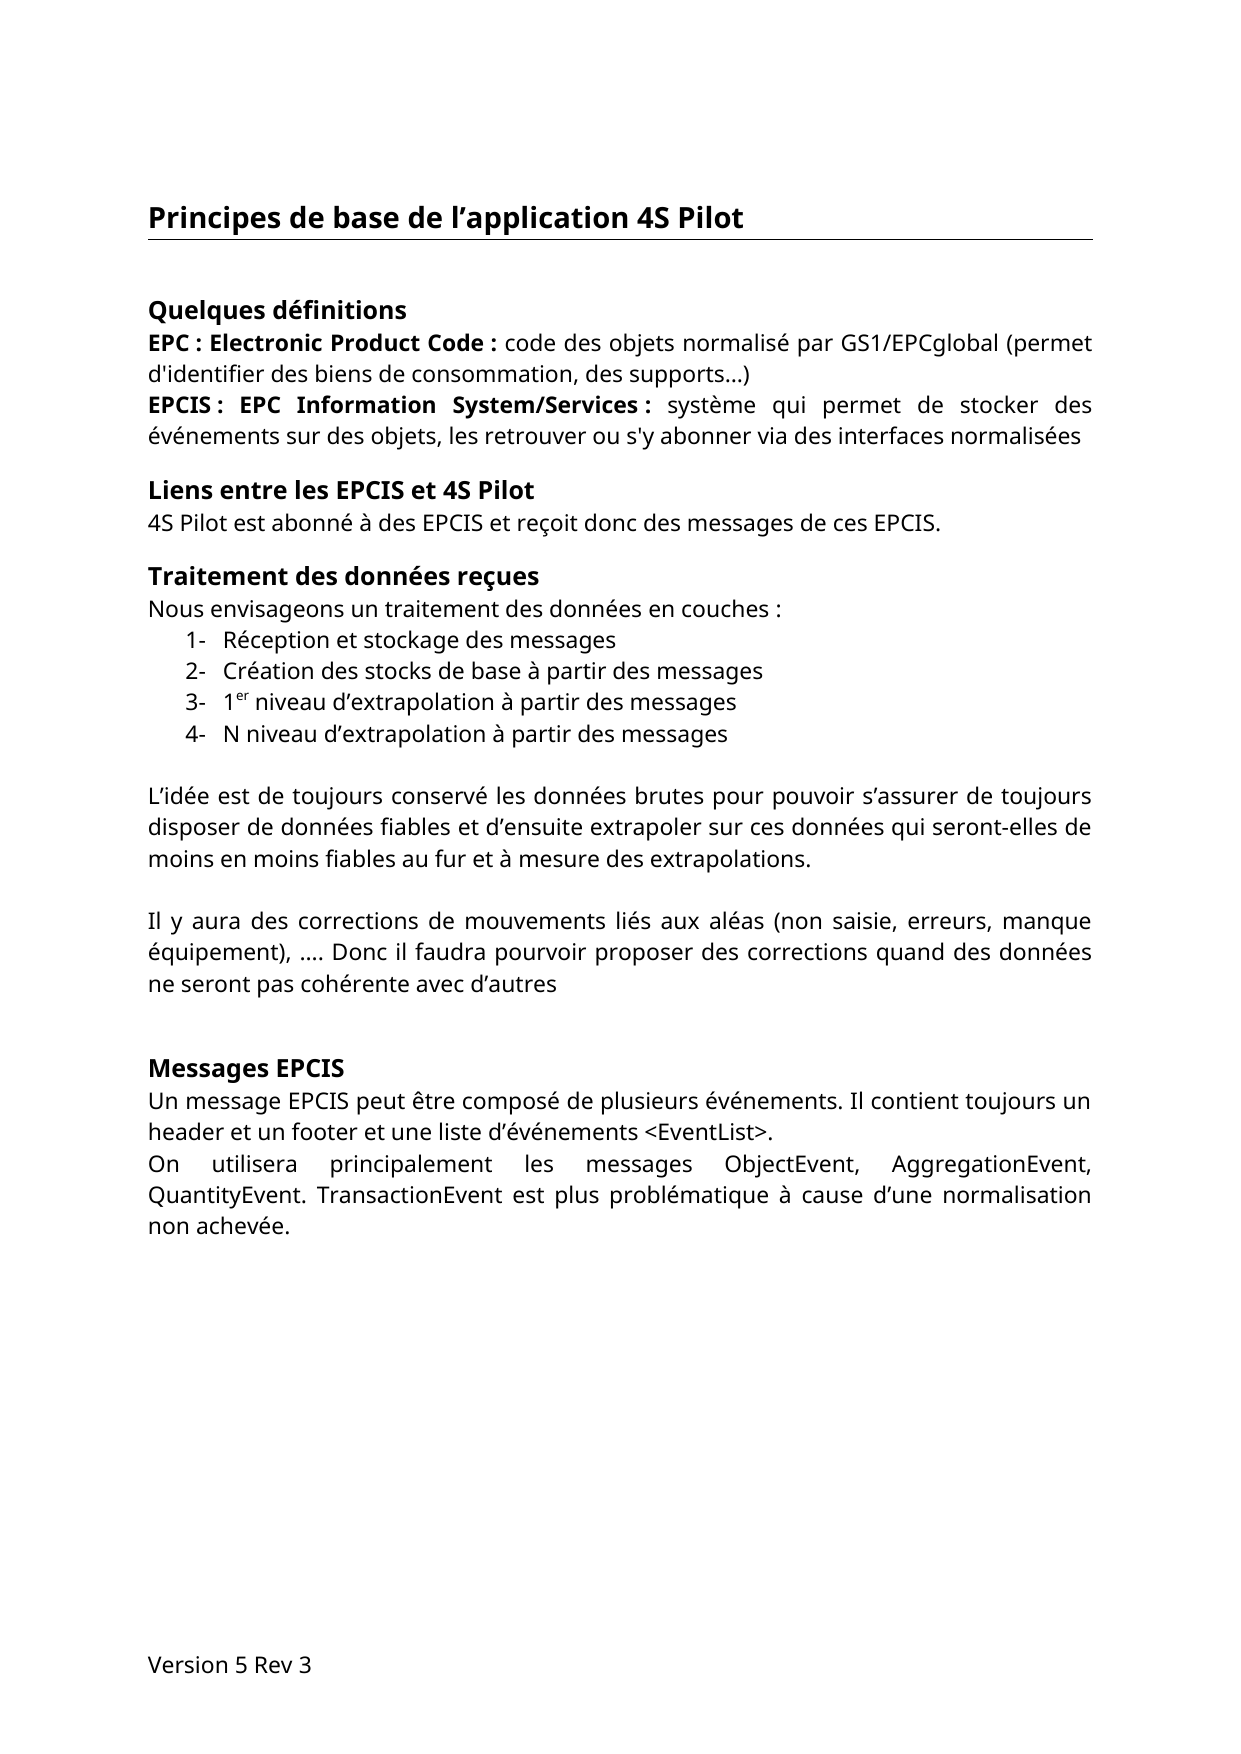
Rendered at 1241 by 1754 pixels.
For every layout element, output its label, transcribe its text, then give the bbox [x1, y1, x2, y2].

text EPC : Electronic Product Code : code des objets normalisé par GS1/EPCglobal (permet d'identifier des biens de consommation, des supports…) [148, 327, 1093, 389]
text 4S Pilot est abonné à des EPCIS et reçoit donc des messages de ces EPCIS. [148, 506, 1093, 538]
subtitle Liens entre les EPCIS et 4S Pilot [148, 472, 1093, 506]
list 1er niveau d’extrapolation à partir des messages [185, 686, 1093, 718]
subtitle Principes de base de l’application 4S Pilot [148, 198, 1093, 239]
text L’idée est de toujours conservé les données brutes pour pouvoir s’assurer de toujours disposer de données fiables et d’ensuite extrapoler sur ces données qui seront-elles de moins en moins fiables au fur et à mesure des extrapolations. [148, 780, 1093, 874]
list Réception et stockage des messages [185, 624, 1093, 655]
text On utilisera principalement les messages ObjectEvent, AggregationEvent, QuantityEvent. TransactionEvent est plus problématique à cause d’une normalisation non achevée. [148, 1147, 1093, 1241]
text EPCIS : EPC Information System/Services : système qui permet de stocker des événements sur des objets, les retrouver ou s'y abonner via des interfaces normalisées [148, 389, 1093, 452]
text Nous envisageons un traitement des données en couches : [148, 593, 1093, 624]
text Il y aura des corrections de mouvements liés aux aléas (non saisie, erreurs, manque équipement), …. Donc il faudra pourvoir proposer des corrections quand des données ne seront pas cohérente avec d’autres [148, 905, 1093, 999]
list N niveau d’extrapolation à partir des messages [185, 718, 1093, 749]
subtitle Traitement des données reçues [148, 558, 1093, 593]
subtitle Quelques définitions [148, 292, 1093, 327]
text Un message EPCIS peut être composé de plusieurs événements. Il contient toujours un header et un footer et une liste d’événements <EventList>. [148, 1085, 1093, 1147]
subtitle Messages EPCIS [148, 1051, 1093, 1085]
list Création des stocks de base à partir des messages [185, 655, 1093, 686]
